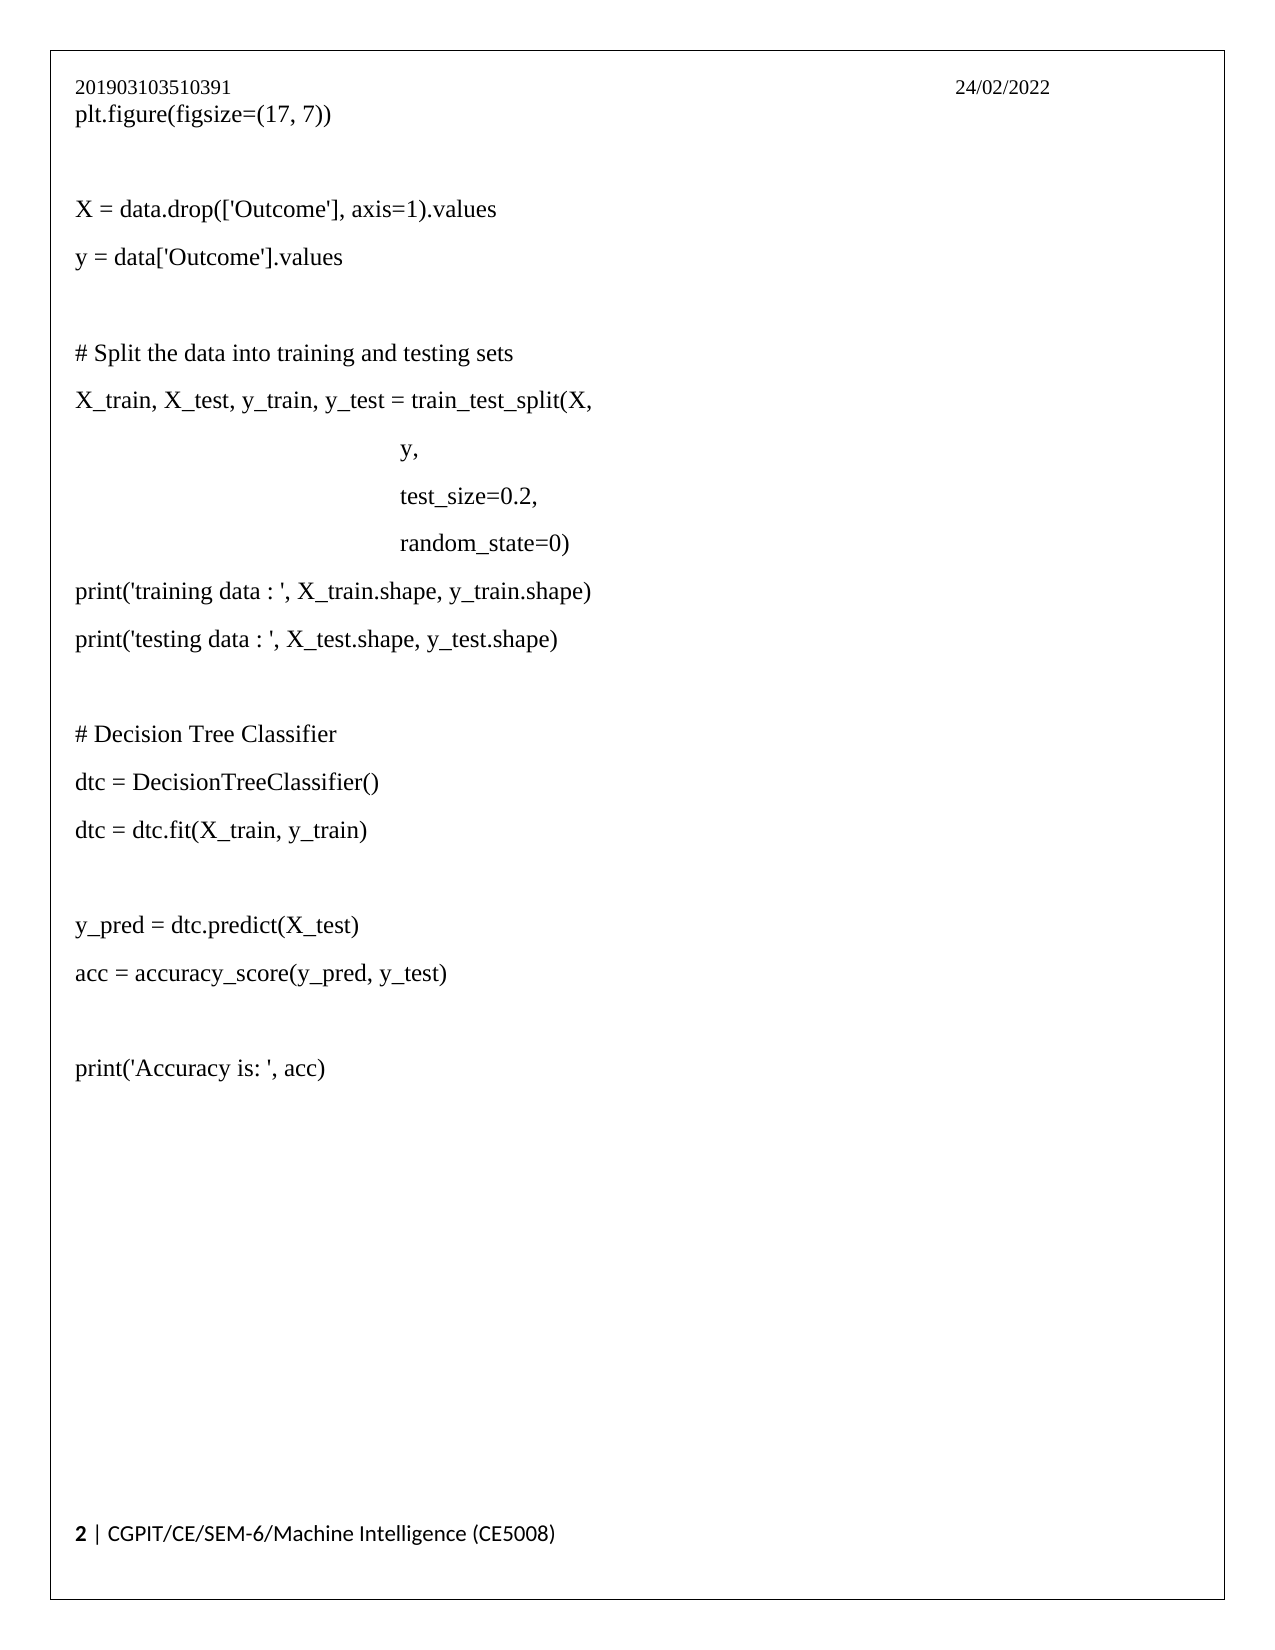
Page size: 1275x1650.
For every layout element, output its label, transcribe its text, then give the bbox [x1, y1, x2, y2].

text dtc = DecisionTreeClassifier() [75, 767, 1200, 796]
text y = data['Outcome'].values [75, 242, 1200, 271]
text X_train, X_test, y_train, y_test = train_test_split(X, [75, 385, 1200, 414]
text dtc = dtc.fit(X_train, y_train) [75, 815, 1200, 843]
text X = data.drop(['Outcome'], axis=1).values [75, 194, 1200, 223]
text # Split the data into training and testing sets [75, 338, 1200, 366]
text random_state=0) [75, 528, 1200, 557]
text y_pred = dtc.predict(X_test) [75, 910, 1200, 939]
text acc = accuracy_score(y_pred, y_test) [75, 958, 1200, 987]
text y, [75, 433, 1200, 462]
text print('testing data : ', X_test.shape, y_test.shape) [75, 624, 1200, 653]
text # Decision Tree Classifier [75, 719, 1200, 748]
text test_size=0.2, [75, 481, 1200, 509]
text print('Accuracy is: ', acc) [75, 1053, 1200, 1082]
text print('training data : ', X_train.shape, y_train.shape) [75, 576, 1200, 605]
text plt.figure(figsize=(17, 7)) [75, 99, 1200, 128]
